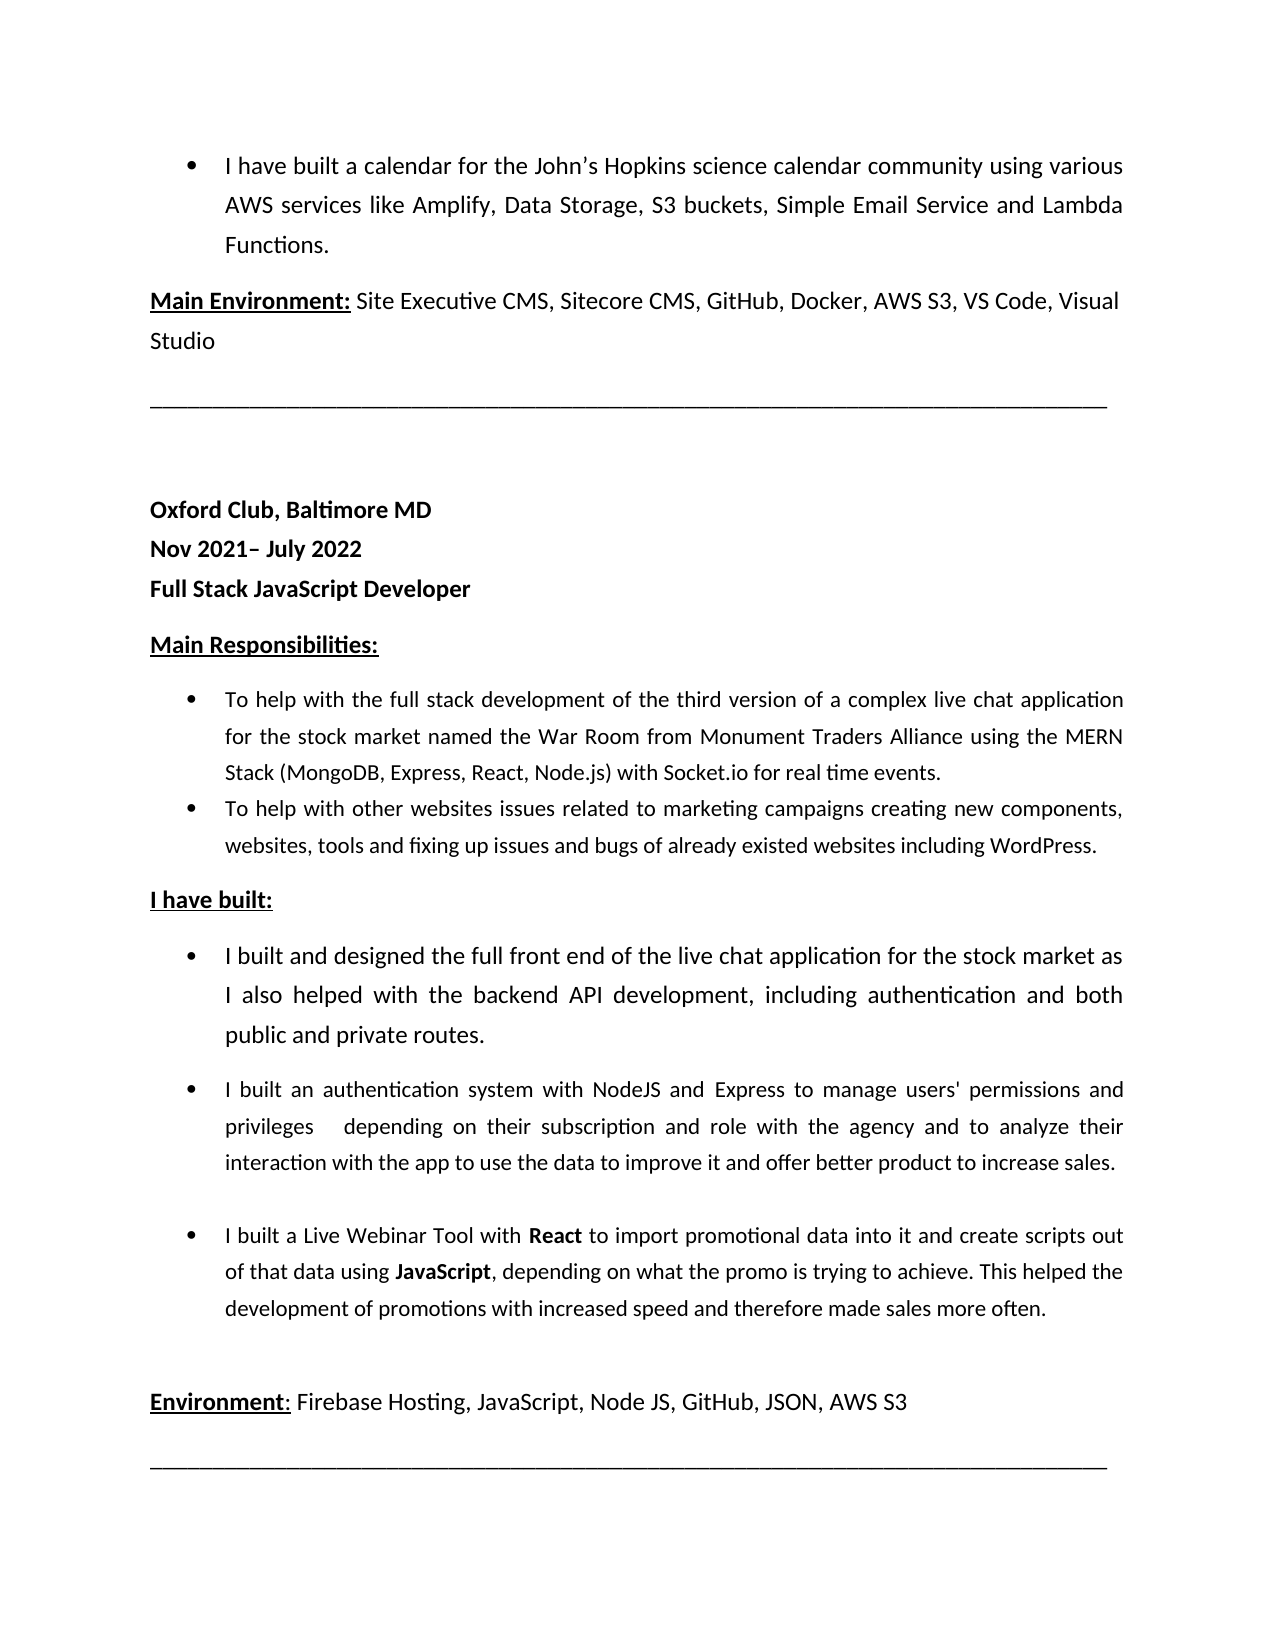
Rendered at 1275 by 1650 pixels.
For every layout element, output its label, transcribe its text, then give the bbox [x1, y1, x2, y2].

text I have built: [150, 884, 1125, 914]
list To help with other websites issues related to marketing campaigns creating new components, websites, tools and fixing up issues and bugs of already existed websites including WordPress. [187, 794, 1125, 859]
text Environment: Firebase Hosting, JavaScript, Node JS, GitHub, JSON, AWS S3 [150, 1386, 1125, 1417]
list I built and designed the full front end of the live chat application for the stock market as I also helped with the backend API development, including authentication and both public and private routes. [187, 940, 1125, 1050]
text Full Stack JavaScript Developer [150, 573, 1125, 603]
text Main Responsibilities: [150, 629, 1125, 660]
list I built a Live Webinar Tool with React to import promotional data into it and create scripts out of that data using JavaScript, depending on what the promo is trying to achieve. This helped the development of promotions with increased speed and therefore made sales more often. [187, 1221, 1125, 1322]
text Nov 2021– July 2022 [150, 533, 1125, 564]
text Main Environment: Site Executive CMS, Sitecore CMS, GitHub, Docker, AWS S3, VS Code, Visual Studio [150, 285, 1125, 356]
list I built an authentication system with NodeJS and Express to manage users' permissions and privileges depending on their subscription and role with the agency and to analyze their interaction with the app to use the data to improve it and offer better product to increase sales. [187, 1076, 1125, 1176]
list To help with the full stack development of the third version of a complex live chat application for the stock market named the War Room from Monument Traders Alliance using the MERN Stack (MongoDB, Express, React, Node.js) with Socket.io for real time events. [187, 685, 1125, 786]
text _____________________________________________________________________________ [150, 1442, 1125, 1473]
list I have built a calendar for the John’s Hopkins science calendar community using various AWS services like Amplify, Data Storage, S3 buckets, Simple Email Service and Lambda Functions. [187, 150, 1125, 260]
text _____________________________________________________________________________ [150, 381, 1125, 412]
text Oxford Club, Baltimore MD [150, 494, 1125, 524]
